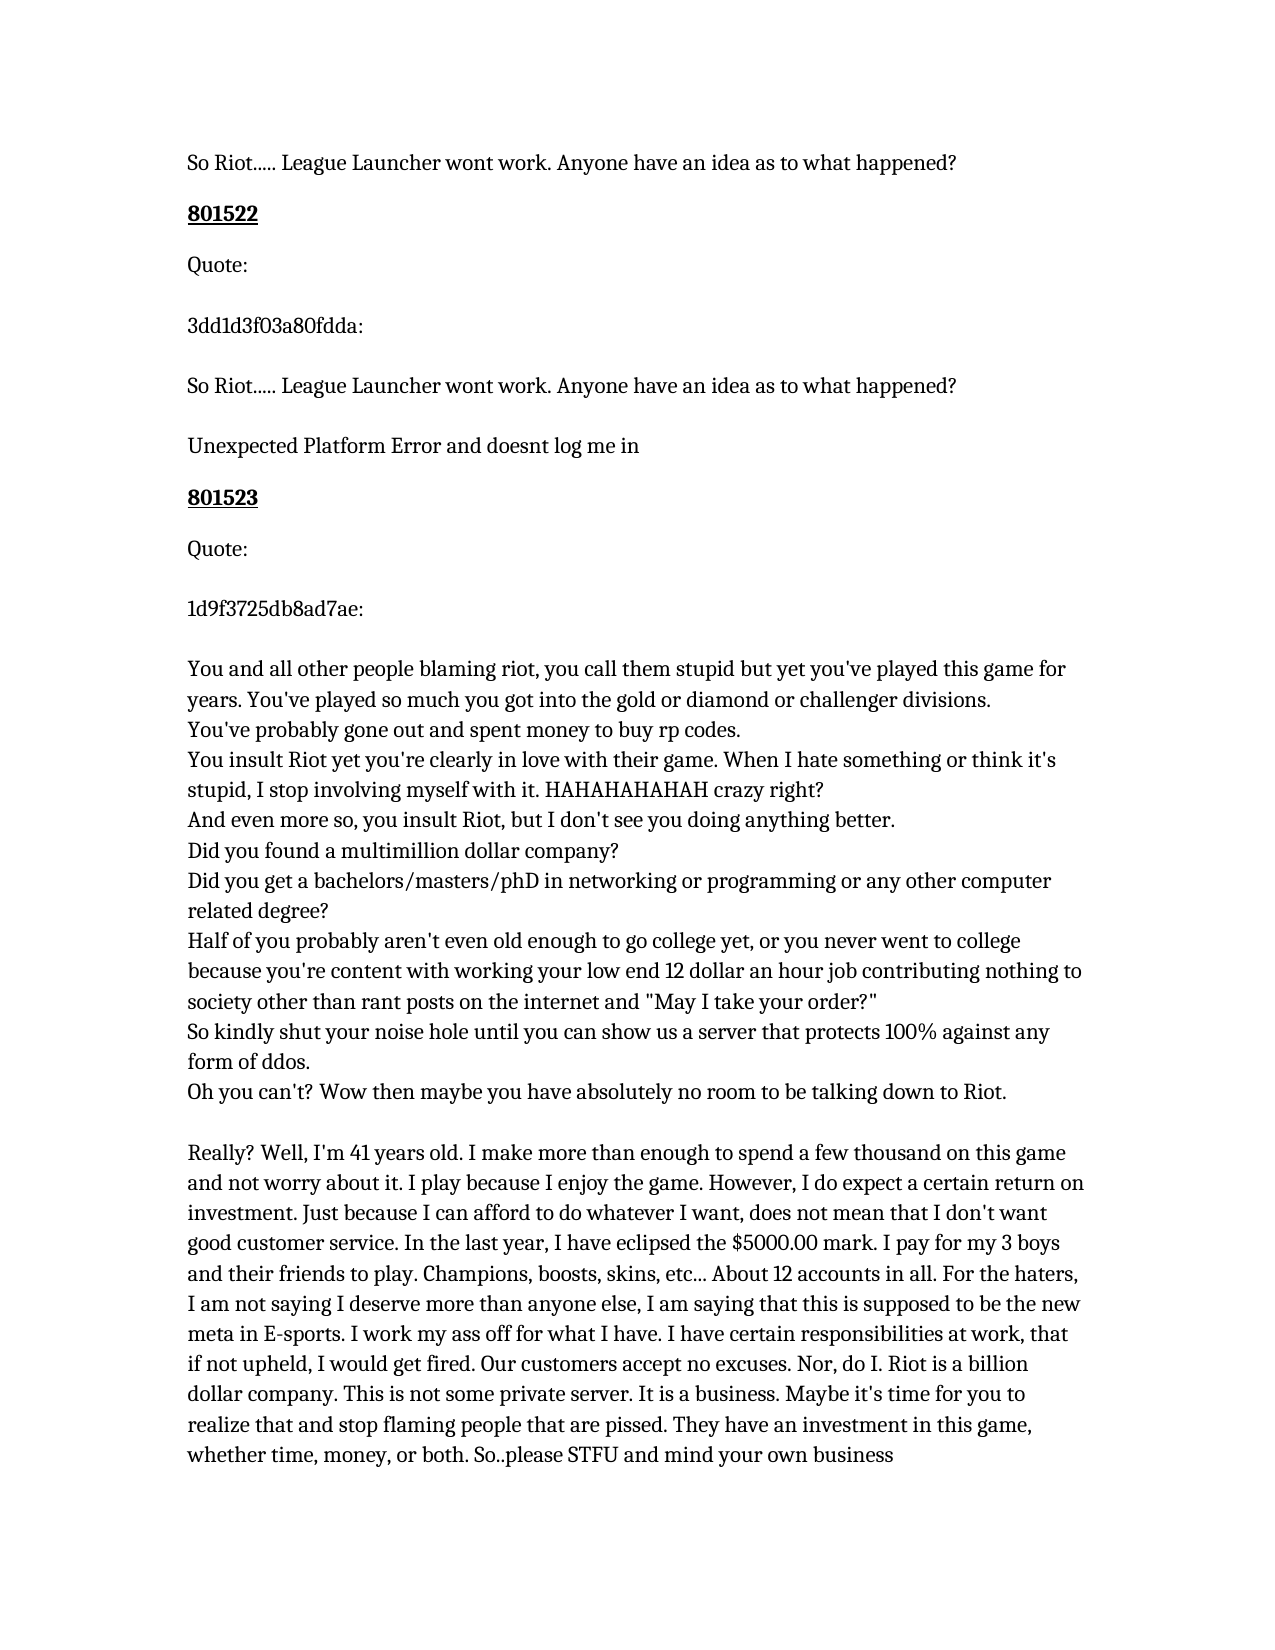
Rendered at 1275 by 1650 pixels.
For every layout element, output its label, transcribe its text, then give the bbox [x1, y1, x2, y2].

text Quote: 3dd1d3f03a80fdda: So Riot..... League Launcher wont work. Anyone have an idea as to what happened? Unexpected Platform Error and doesnt log me in [187, 252, 1087, 460]
text So Riot..... League Launcher wont work. Anyone have an idea as to what happened? [187, 150, 1087, 176]
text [187, 535, 1087, 1468]
text 801522 [187, 201, 1087, 227]
text 801523 [187, 484, 1087, 511]
